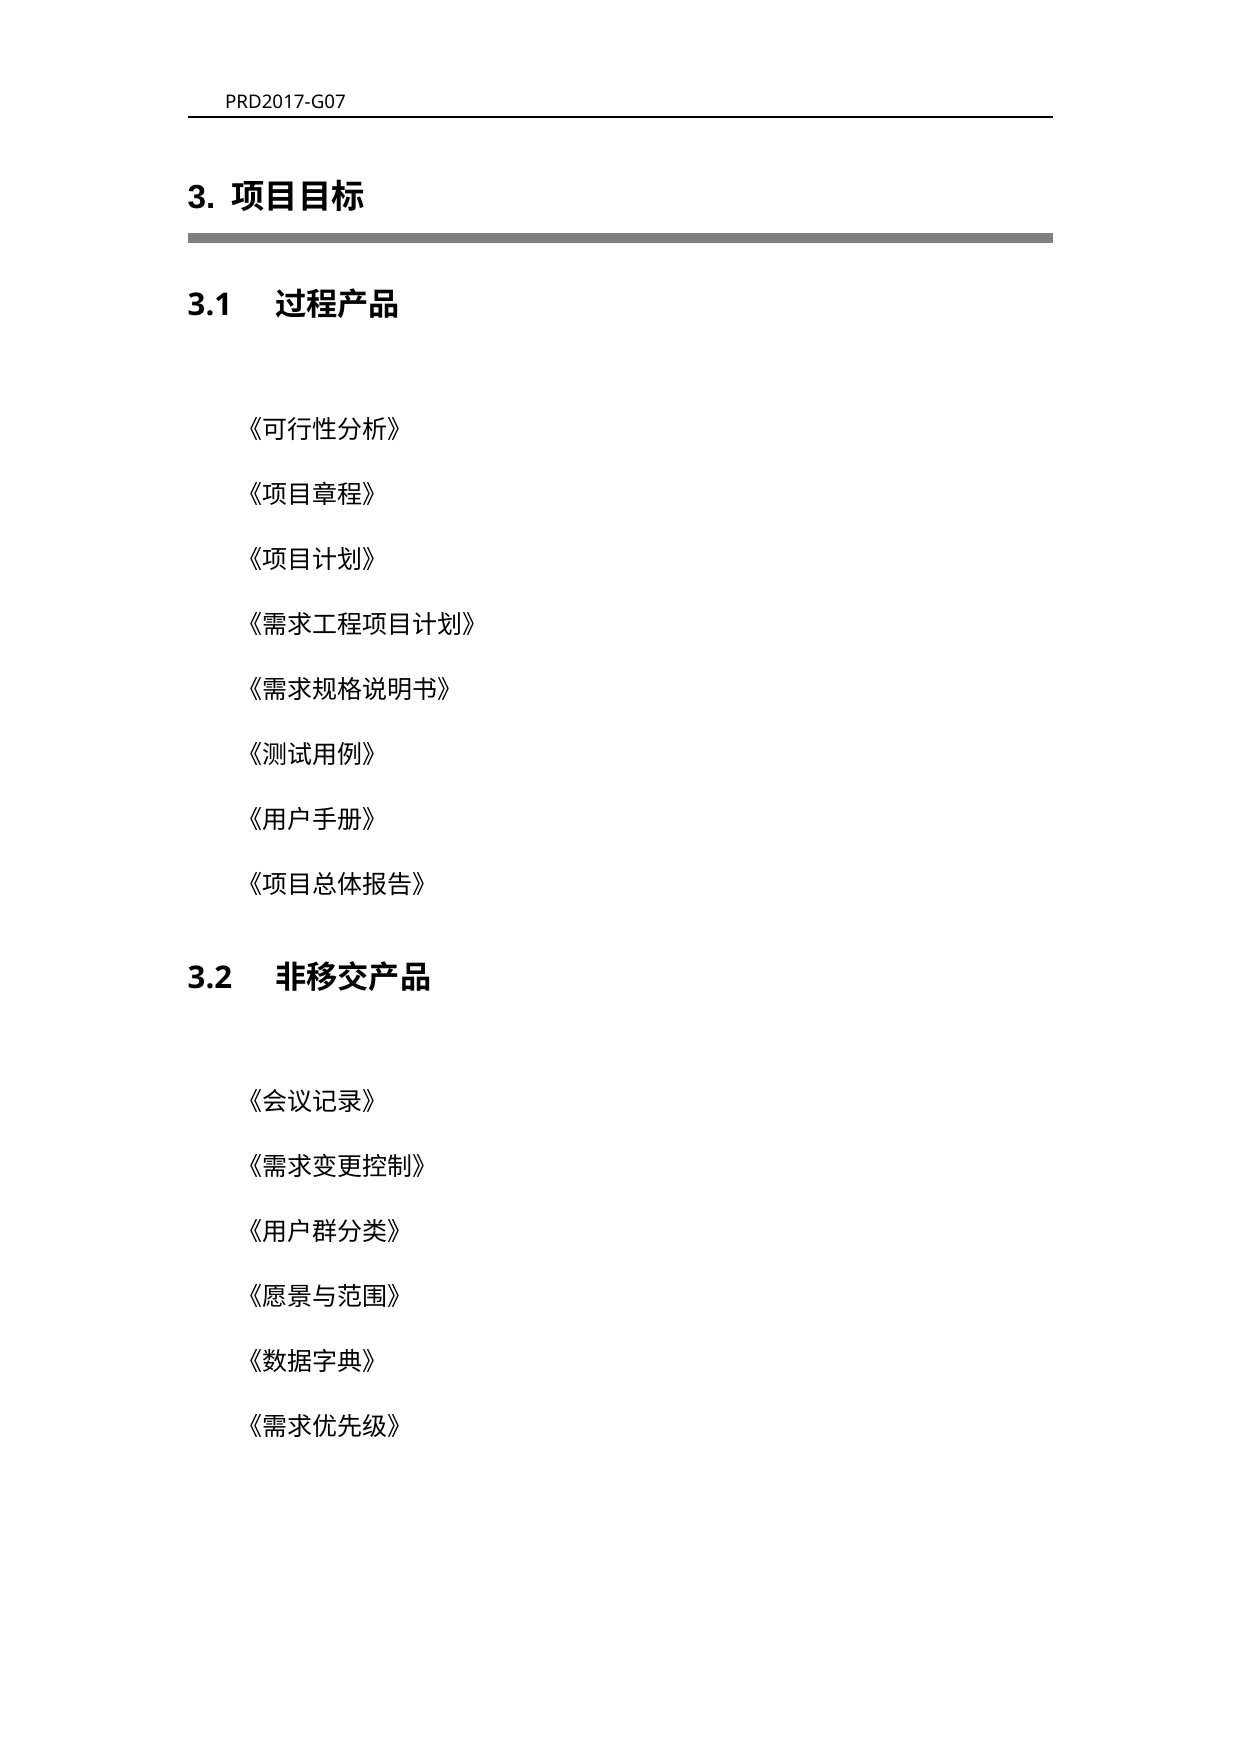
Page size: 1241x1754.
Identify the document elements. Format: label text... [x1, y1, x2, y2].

text 《需求优先级》 [187, 1392, 1053, 1457]
text 《需求工程项目计划》 [187, 590, 1053, 655]
text 《测试用例》 [187, 720, 1053, 785]
text 《需求变更控制》 [187, 1132, 1053, 1197]
text 《数据字典》 [187, 1327, 1053, 1392]
text 《会议记录》 [187, 1067, 1053, 1132]
text 《项目总体报告》 [187, 850, 1053, 915]
text 《项目计划》 [187, 525, 1053, 590]
text 《用户群分类》 [187, 1197, 1053, 1262]
text 《愿景与范围》 [187, 1262, 1053, 1327]
text 《需求规格说明书》 [187, 655, 1053, 720]
subtitle 过程产品 [187, 270, 1053, 335]
text 《可行性分析》 [187, 395, 1053, 460]
subtitle 项目目标 [187, 162, 1053, 243]
text 《用户手册》 [187, 785, 1053, 850]
text 《项目章程》 [187, 460, 1053, 525]
subtitle 非移交产品 [187, 942, 1053, 1007]
